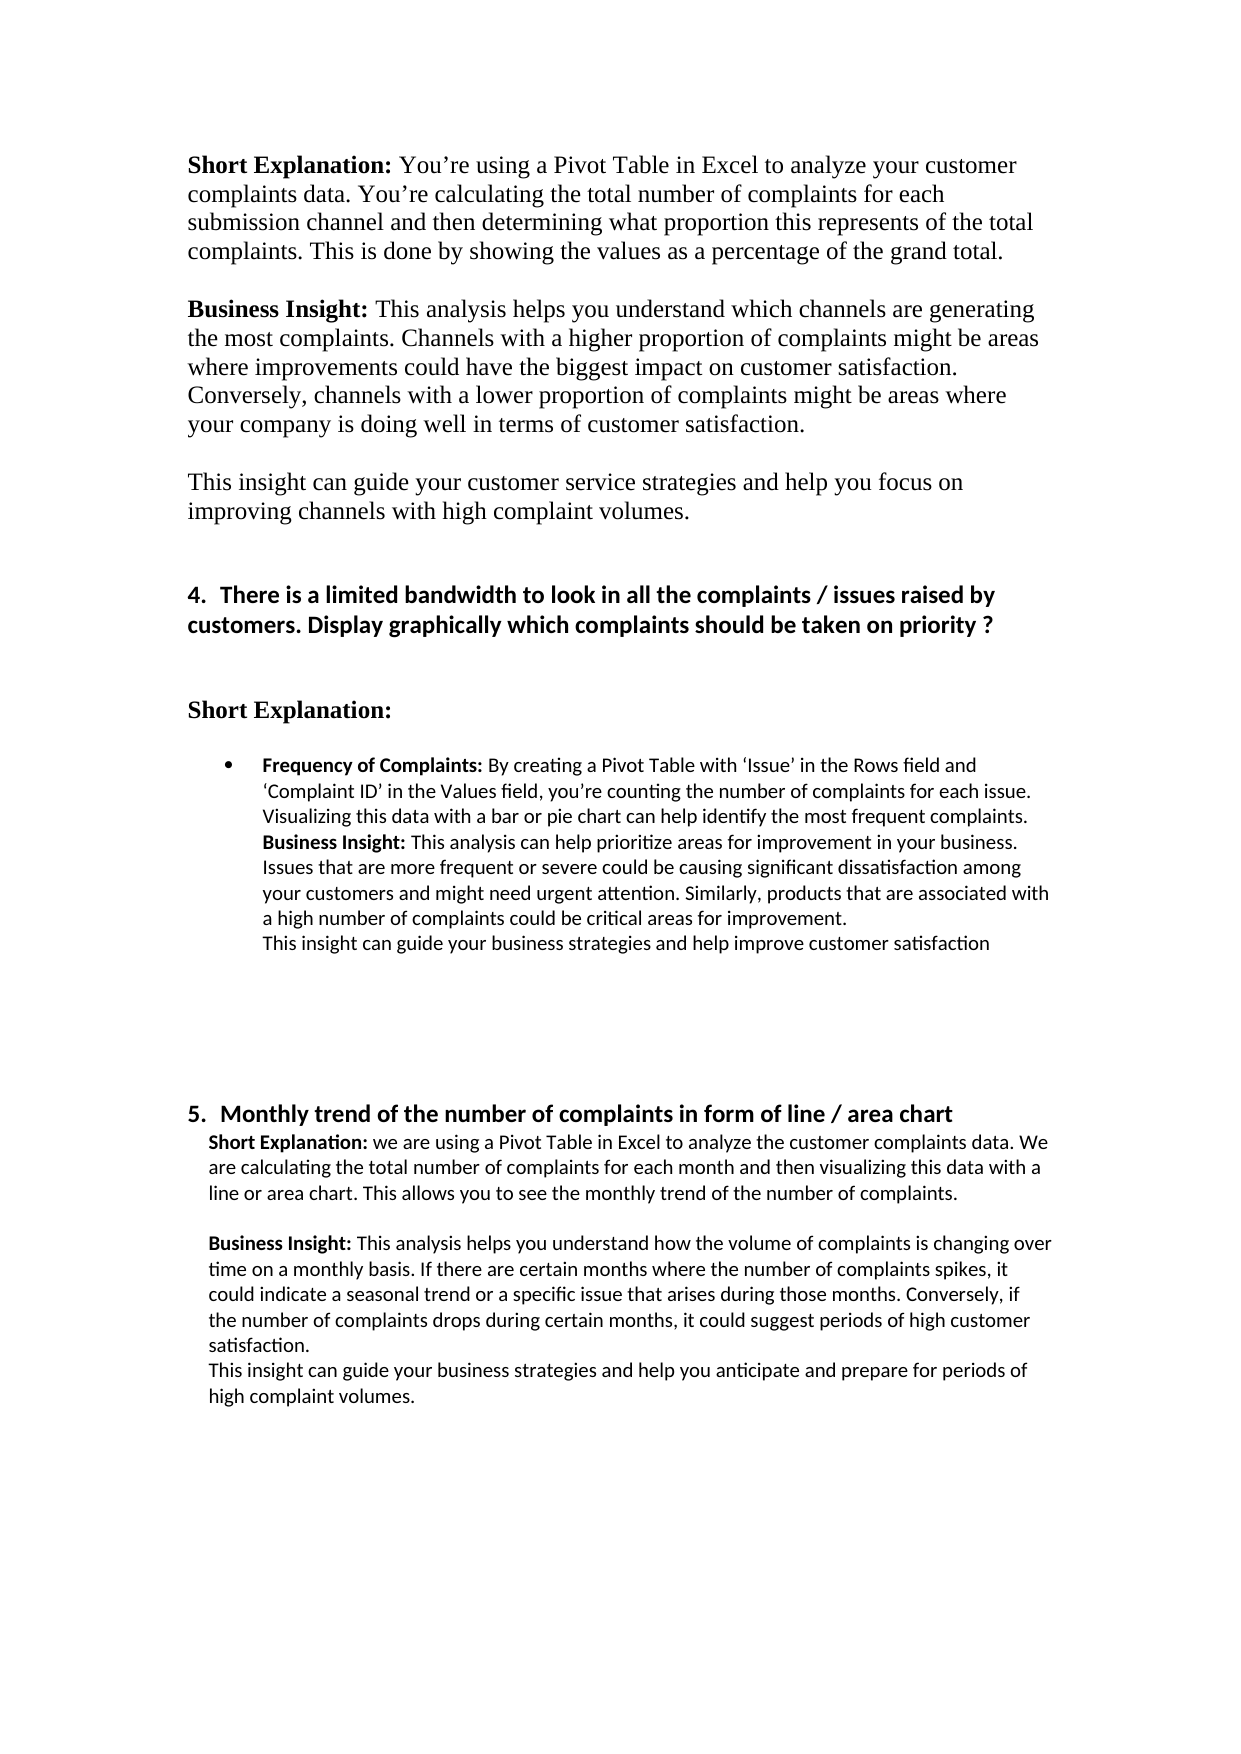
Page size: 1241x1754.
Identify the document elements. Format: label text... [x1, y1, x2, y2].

list This insight can guide your business strategies and help improve customer satisfaction [225, 931, 1053, 956]
text Short Explanation: You’re using a Pivot Table in Excel to analyze your customer complaints data. You’re calculating the total number of complaints for each submission channel and then determining what proportion this represents of the total complaints. This is done by showing the values as a percentage of the grand total. [187, 150, 1053, 265]
text This insight can guide your customer service strategies and help you focus on improving channels with high complaint volumes. [187, 467, 1053, 524]
list Business Insight: This analysis helps you understand how the volume of complaints is changing over time on a monthly basis. If there are certain months where the number of complaints spikes, it could indicate a seasonal trend or a specific issue that arises during those months. Conversely, if the number of complaints drops during certain months, it could suggest periods of high customer satisfaction. [208, 1231, 1053, 1358]
list Business Insight: This analysis can help prioritize areas for improvement in your business. Issues that are more frequent or severe could be causing significant dissatisfaction among your customers and might need urgent attention. Similarly, products that are associated with a high number of complaints could be critical areas for improvement. [225, 829, 1053, 931]
list There is a limited bandwidth to look in all the complaints / issues raised by customers. Display graphically which complaints should be taken on priority ? [187, 579, 1053, 640]
list Monthly trend of the number of complaints in form of line / area chart [187, 1098, 1053, 1129]
list Short Explanation: we are using a Pivot Table in Excel to analyze the customer complaints data. We are calculating the total number of complaints for each month and then visualizing this data with a line or area chart. This allows you to see the monthly trend of the number of complaints. [208, 1129, 1053, 1205]
list Frequency of Complaints: By creating a Pivot Table with ‘Issue’ in the Rows field and ‘Complaint ID’ in the Values field, you’re counting the number of complaints for each issue. Visualizing this data with a bar or pie chart can help identify the most frequent complaints. [225, 753, 1053, 829]
text Short Explanation: [187, 695, 1053, 723]
text Business Insight: This analysis helps you understand which channels are generating the most complaints. Channels with a higher proportion of complaints might be areas where improvements could have the biggest impact on customer satisfaction. Conversely, channels with a lower proportion of complaints might be areas where your company is doing well in terms of customer satisfaction. [187, 294, 1053, 438]
list This insight can guide your business strategies and help you anticipate and prepare for periods of high complaint volumes. [208, 1358, 1053, 1408]
